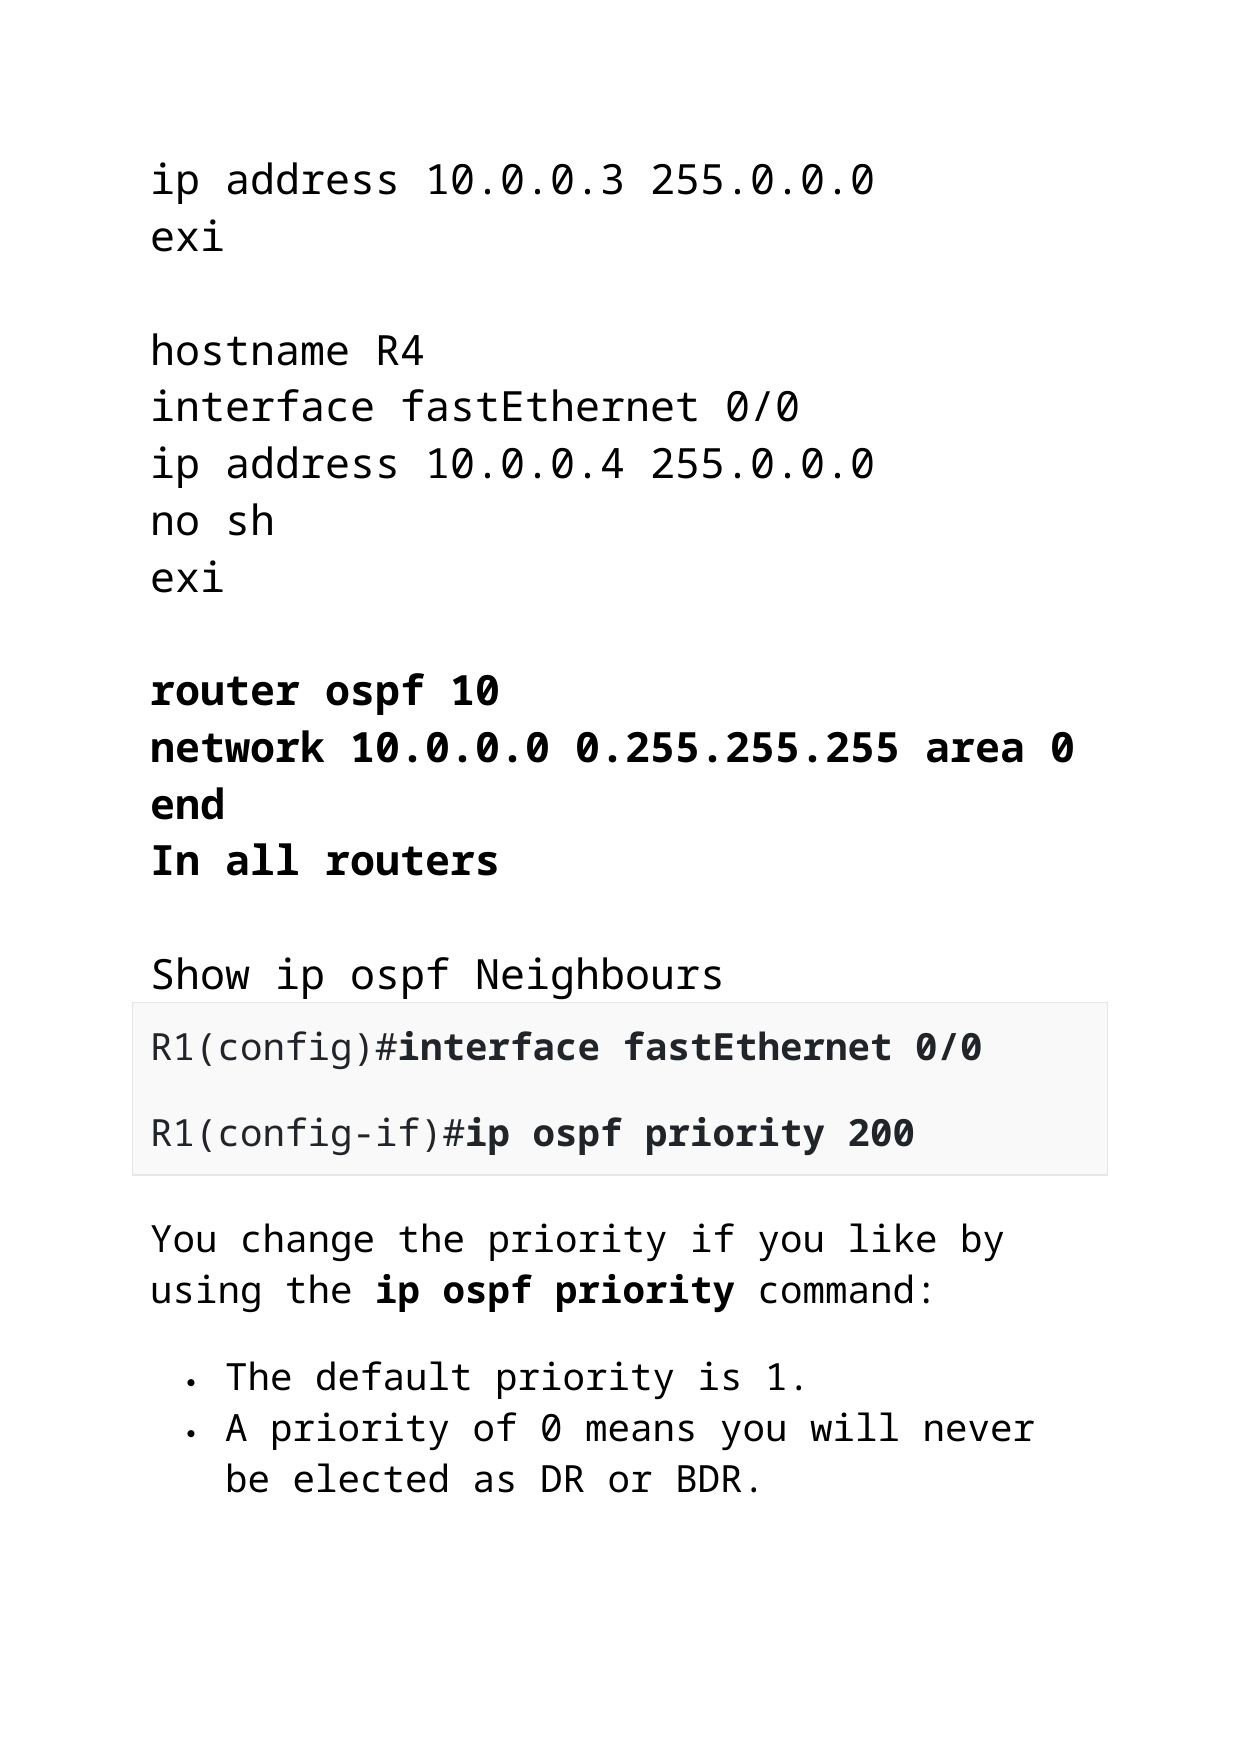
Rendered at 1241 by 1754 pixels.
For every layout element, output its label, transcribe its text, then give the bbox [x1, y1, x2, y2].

text R1(config)#interface fastEthernet 0/0 [133, 1003, 1107, 1071]
text interface fastEthernet 0/0 [150, 377, 1090, 434]
text network 10.0.0.0 0.255.255.255 area 0 [150, 718, 1090, 774]
text Show ip ospf Neighbours [150, 945, 1090, 1002]
text You change the priority if you like by using the ip ospf priority command: [150, 1212, 1090, 1314]
text exi [150, 207, 1090, 263]
text In all routers [150, 831, 1090, 888]
text ip address 10.0.0.3 255.0.0.0 [150, 150, 1090, 207]
list The default priority is 1. [187, 1350, 1090, 1401]
text ip address 10.0.0.4 255.0.0.0 [150, 434, 1090, 491]
list A priority of 0 means you will never be elected as DR or BDR. [187, 1401, 1090, 1503]
text end [150, 774, 1090, 831]
text no sh [150, 491, 1090, 547]
text R1(config-if)#ip ospf priority 200 [133, 1088, 1107, 1174]
text hostname R4 [150, 320, 1090, 377]
text router ospf 10 [150, 661, 1090, 718]
text exi [150, 547, 1090, 604]
